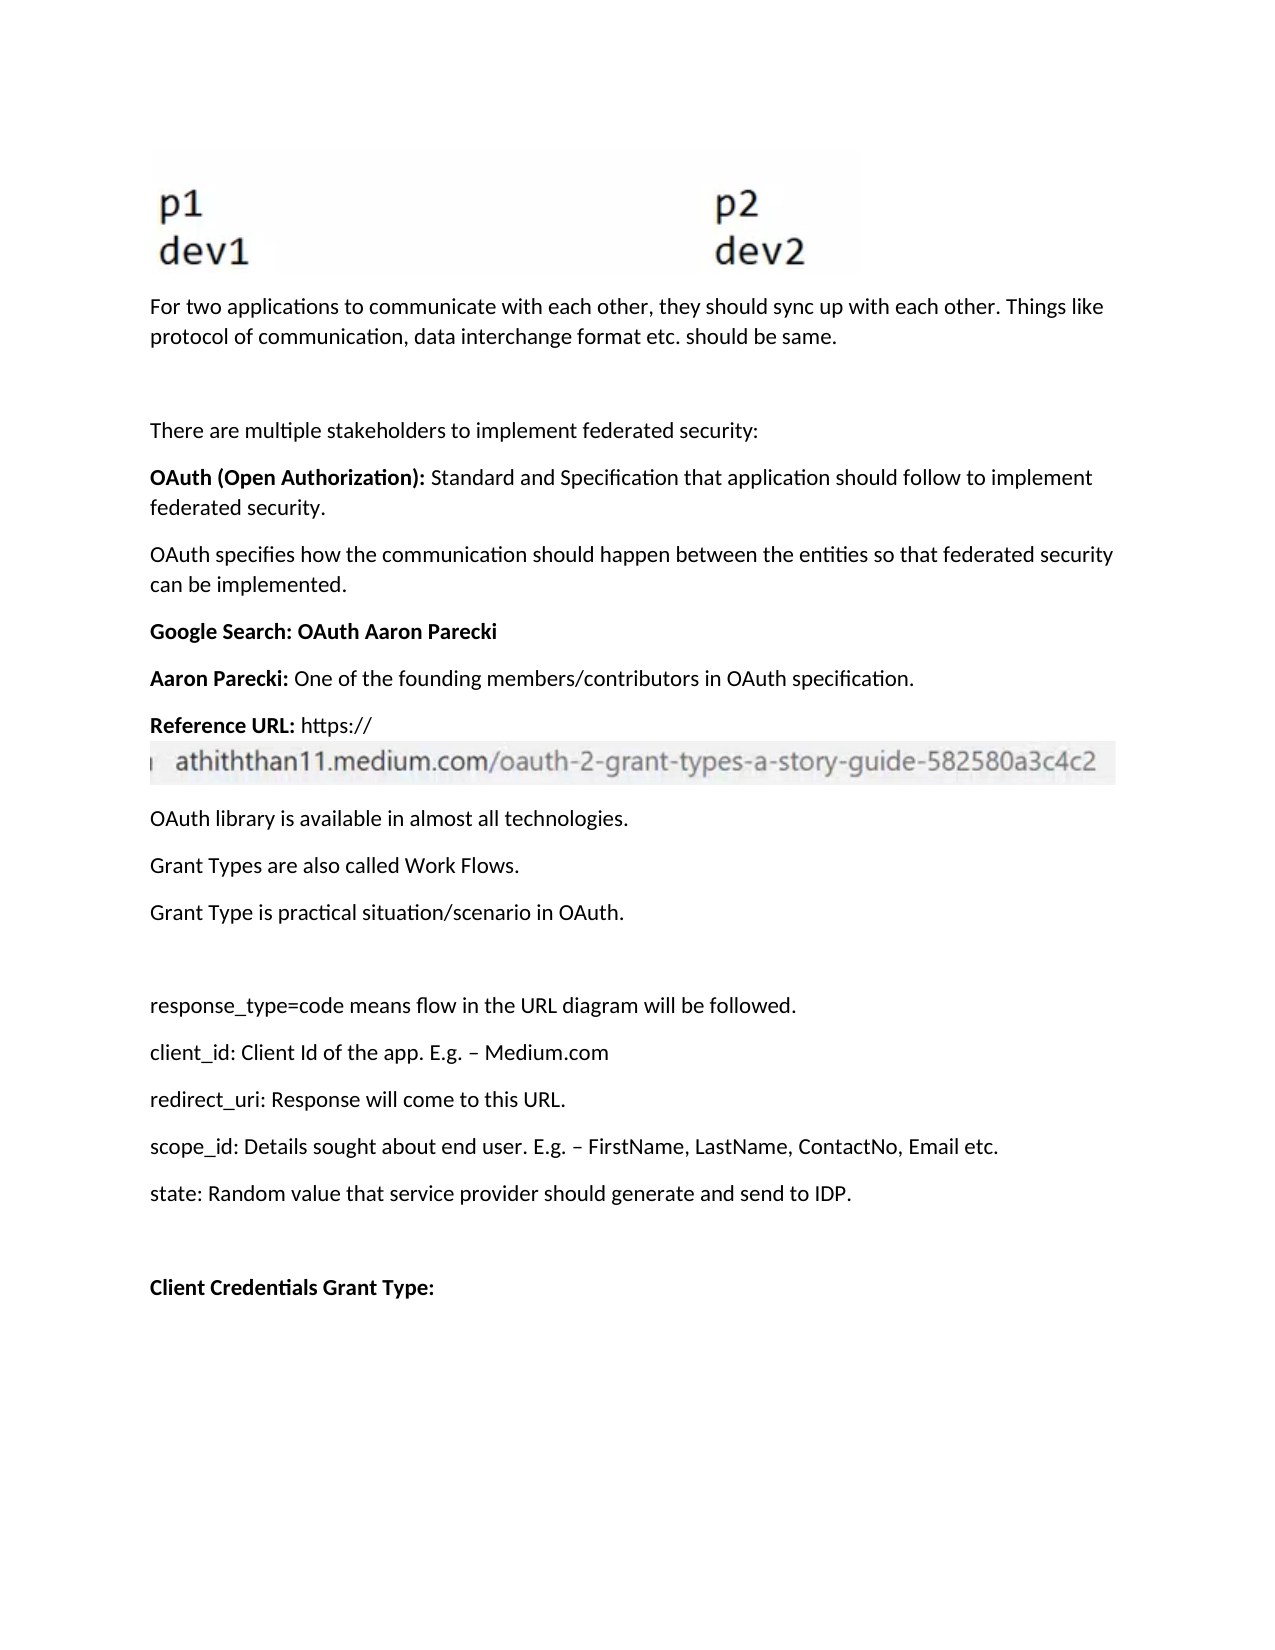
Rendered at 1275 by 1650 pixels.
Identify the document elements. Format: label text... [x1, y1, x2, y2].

text Client Credentials Grant Type: [150, 1273, 1125, 1301]
text OAuth specifies how the communication should happen between the entities so that federated security can be implemented. [150, 540, 1125, 598]
picture [150, 150, 861, 274]
text client_id: Client Id of the app. E.g. – Medium.com [150, 1038, 1125, 1066]
text redirect_uri: Response will come to this URL. [150, 1085, 1125, 1113]
text response_type=code means flow in the URL diagram will be followed. [150, 991, 1125, 1019]
text OAuth (Open Authorization): Standard and Specification that application should follow to implement federated security. [150, 463, 1125, 521]
text Grant Type is practical situation/scenario in OAuth. [150, 898, 1125, 926]
text For two applications to communicate with each other, they should sync up with each other. Things like protocol of communication, data interchange format etc. should be same. [150, 292, 1125, 351]
text There are multiple stakeholders to implement federated security: [150, 416, 1125, 444]
text scope_id: Details sought about end user. E.g. – FirstName, LastName, ContactNo, Email etc. [150, 1132, 1125, 1160]
text Aaron Parecki: One of the founding members/contributors in OAuth specification. [150, 664, 1125, 692]
text Grant Types are also called Work Flows. [150, 851, 1125, 879]
picture [150, 741, 1116, 785]
text state: Random value that service provider should generate and send to IDP. [150, 1179, 1125, 1207]
text Google Search: OAuth Aaron Parecki [150, 617, 1125, 645]
text OAuth library is available in almost all technologies. [150, 804, 1125, 832]
